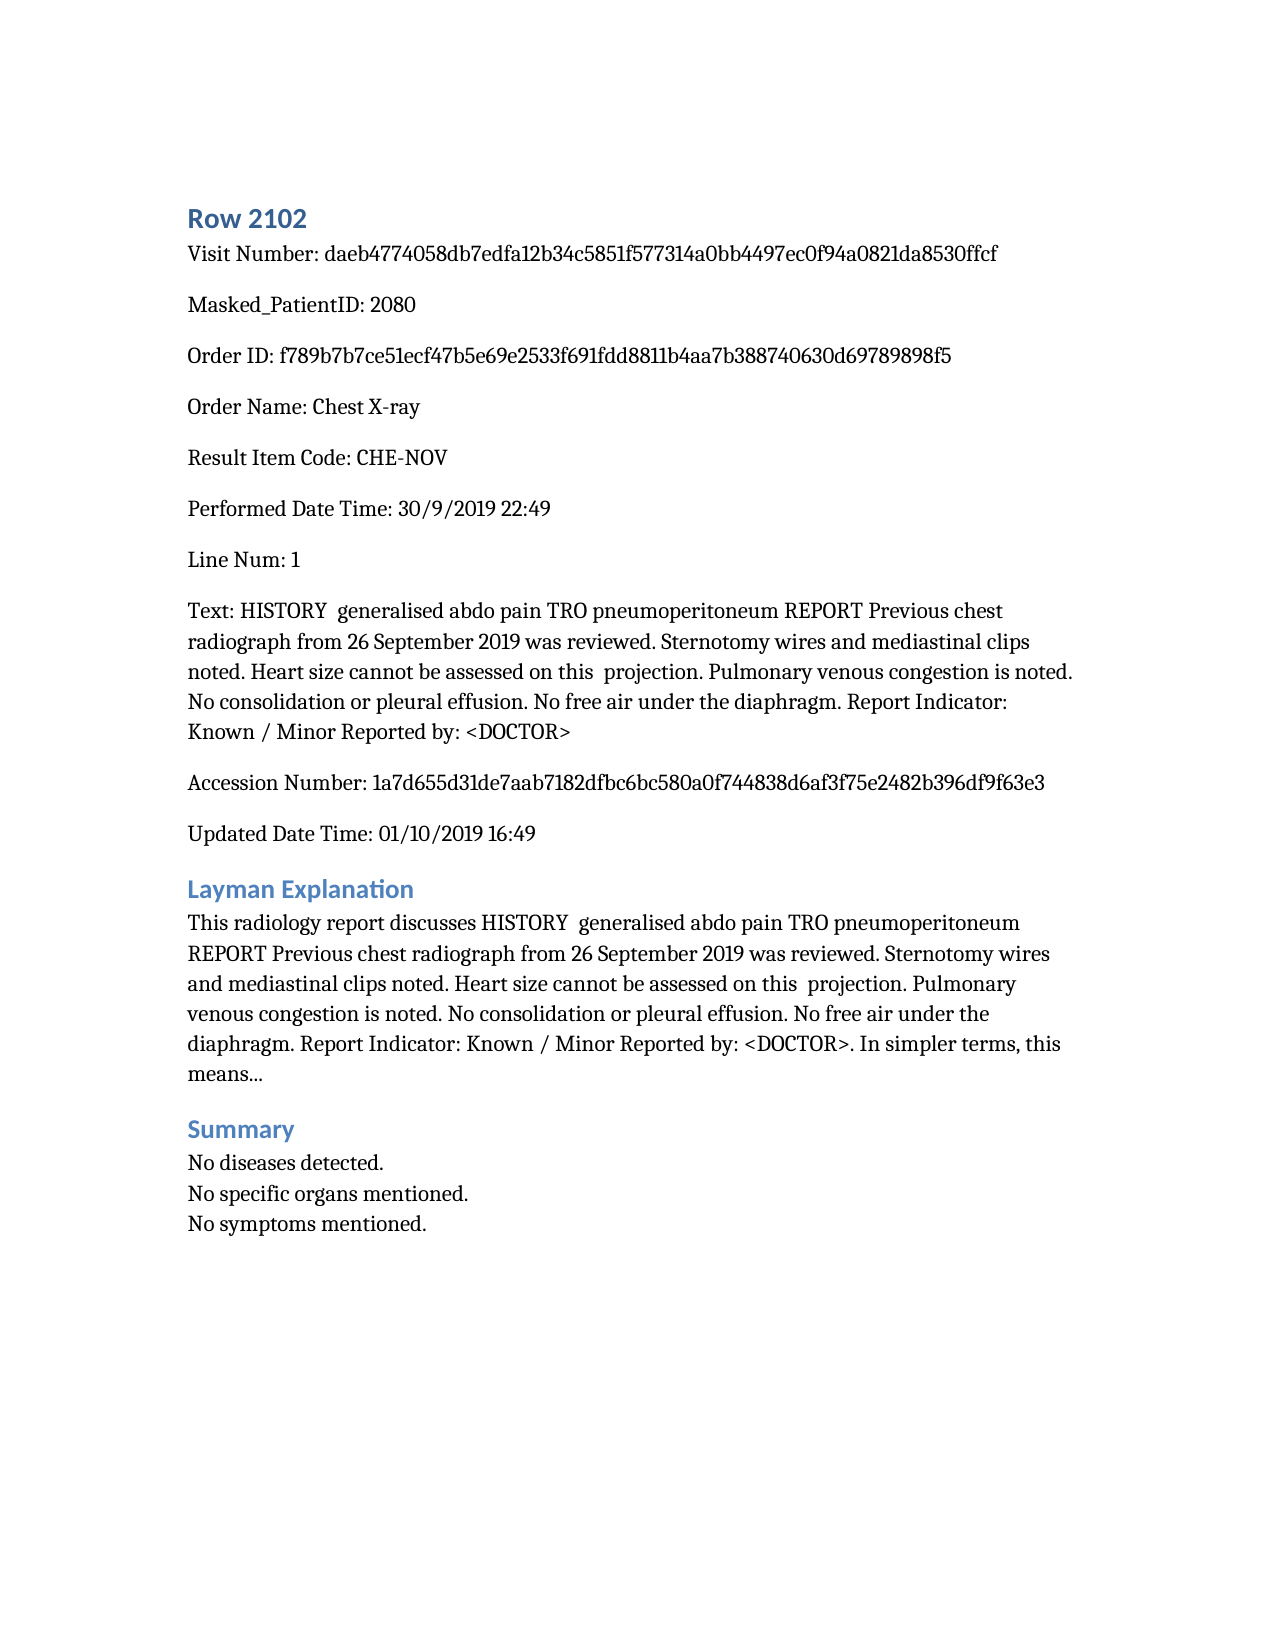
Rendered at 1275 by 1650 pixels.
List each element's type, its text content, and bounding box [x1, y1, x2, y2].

text This radiology report discusses HISTORY generalised abdo pain TRO pneumoperitoneum REPORT Previous chest radiograph from 26 September 2019 was reviewed. Sternotomy wires and mediastinal clips noted. Heart size cannot be assessed on this projection. Pulmonary venous congestion is noted. No consolidation or pleural effusion. No free air under the diaphragm. Report Indicator: Known / Minor Reported by: <DOCTOR>. In simpler terms, this means... [187, 910, 1087, 1087]
text Visit Number: daeb4774058db7edfa12b34c5851f577314a0bb4497ec0f94a0821da8530ffcf [187, 241, 1087, 267]
text Text: HISTORY generalised abdo pain TRO pneumoperitoneum REPORT Previous chest radiograph from 26 September 2019 was reviewed. Sternotomy wires and mediastinal clips noted. Heart size cannot be assessed on this projection. Pulmonary venous congestion is noted. No consolidation or pleural effusion. No free air under the diaphragm. Report Indicator: Known / Minor Reported by: <DOCTOR> [187, 598, 1087, 745]
text Accession Number: 1a7d655d31de7aab7182dfbc6bc580a0f744838d6af3f75e2482b396df9f63e3 [187, 770, 1087, 796]
text No diseases detected. No specific organs mentioned. No symptoms mentioned. [187, 1150, 1087, 1237]
text Order ID: f789b7b7ce51ecf47b5e69e2533f691fdd8811b4aa7b388740630d69789898f5 [187, 343, 1087, 369]
text Masked_PatientID: 2080 [187, 292, 1087, 318]
text Order Name: Chest X-ray [187, 394, 1087, 420]
text Updated Date Time: 01/10/2019 16:49 [187, 821, 1087, 847]
subtitle Layman Explanation [187, 872, 1087, 905]
text Line Num: 1 [187, 547, 1087, 573]
subtitle Summary [187, 1112, 1087, 1145]
text Performed Date Time: 30/9/2019 22:49 [187, 496, 1087, 522]
text Result Item Code: CHE-NOV [187, 445, 1087, 471]
subtitle Row 2102 [187, 200, 1087, 236]
